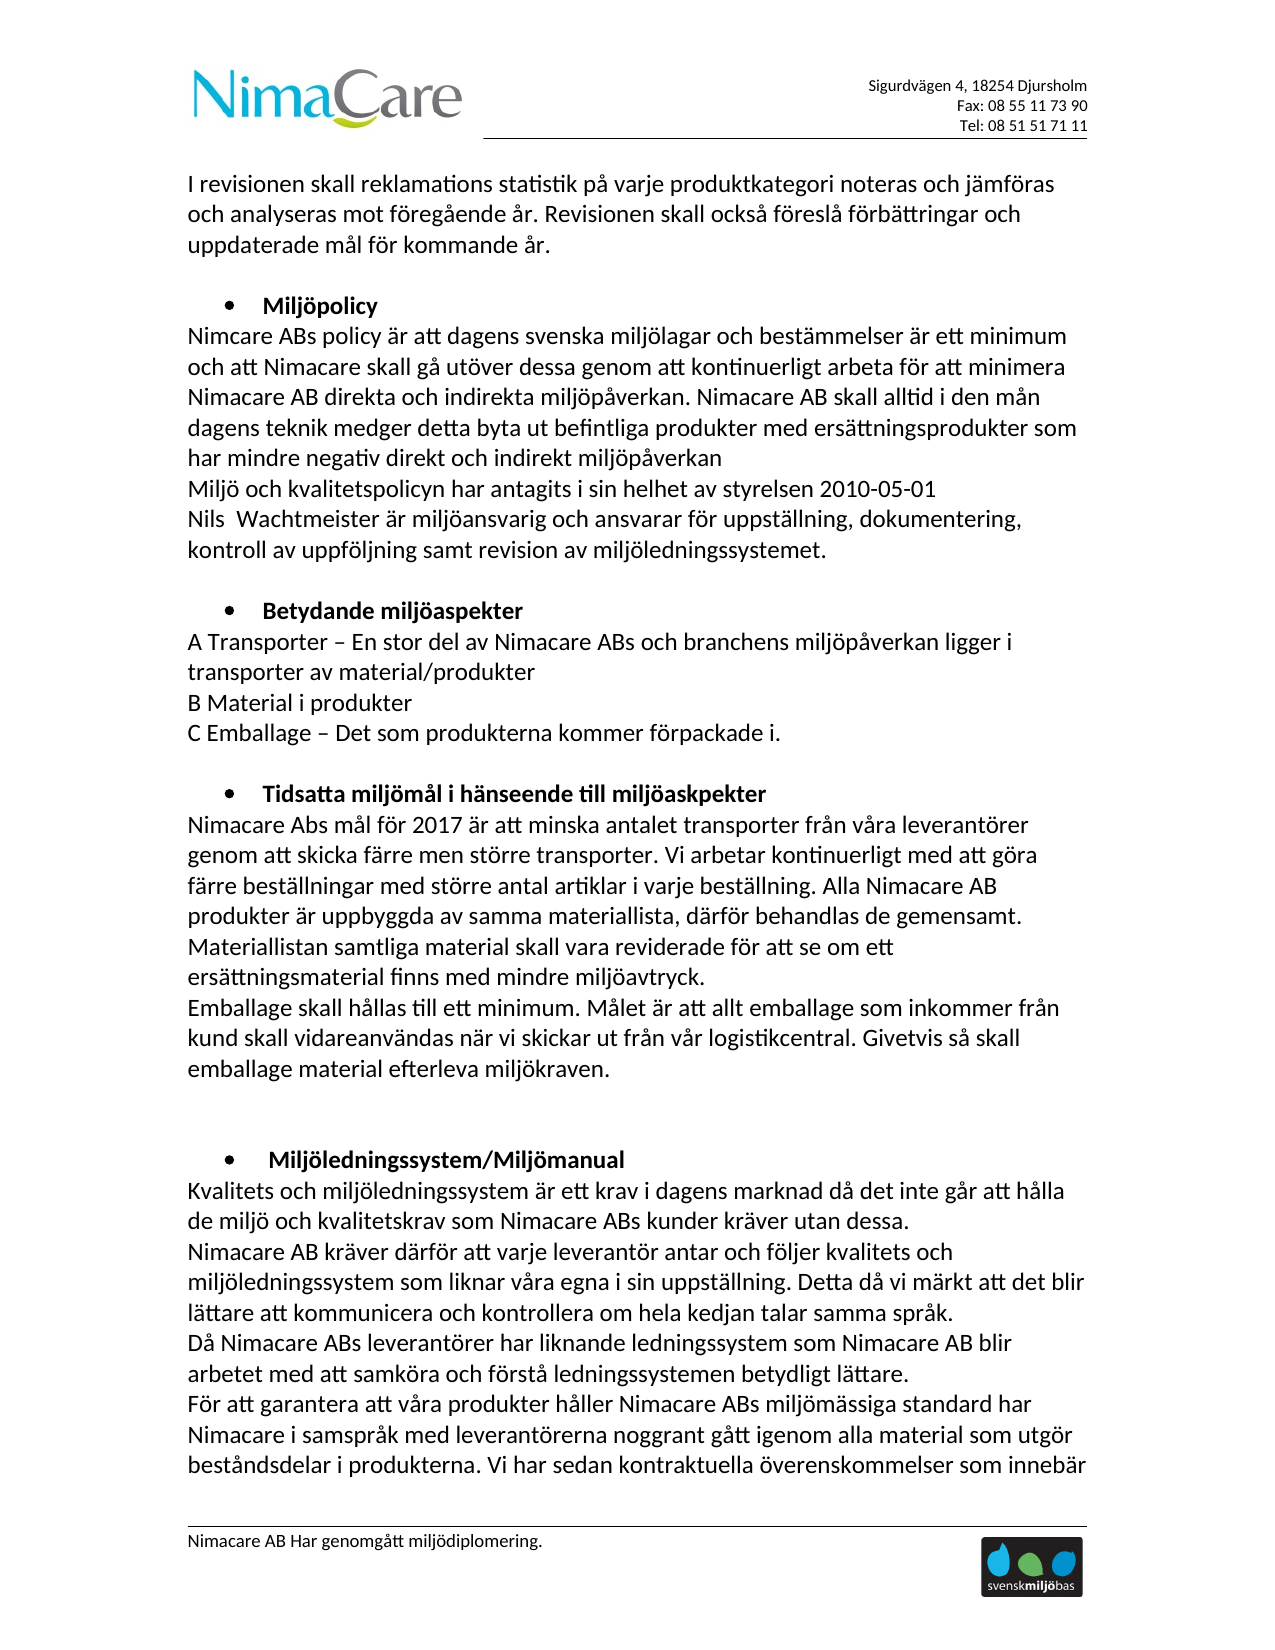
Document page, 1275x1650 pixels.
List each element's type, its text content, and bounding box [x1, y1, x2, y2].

text Miljö och kvalitetspolicyn har antagits i sin helhet av styrelsen 2010-05-01 [187, 473, 1087, 503]
text Nimacare Abs mål för 2017 är att minska antalet transporter från våra leverantörer genom att skicka färre men större transporter. Vi arbetar kontinuerligt med att göra färre beställningar med större antal artiklar i varje beställning. Alla Nimacare AB produkter är uppbyggda av samma materiallista, därför behandlas de gemensamt. [187, 809, 1087, 931]
text Nimcare ABs policy är att dagens svenska miljölagar och bestämmelser är ett minimum och att Nimacare skall gå utöver dessa genom att kontinuerligt arbeta för att minimera Nimacare AB direkta och indirekta miljöpåverkan. Nimacare AB skall alltid i den mån dagens teknik medger detta byta ut befintliga produkter med ersättningsprodukter som har mindre negativ direkt och indirekt miljöpåverkan [187, 320, 1087, 473]
list Miljöpolicy [225, 290, 1087, 320]
list Betydande miljöaspekter [225, 595, 1087, 626]
text B Material i produkter [187, 687, 1087, 717]
text C Emballage – Det som produkterna kommer förpackade i. [187, 717, 1087, 748]
text I revisionen skall reklamations statistik på varje produktkategori noteras och jämföras och analyseras mot föregående år. Revisionen skall också föreslå förbättringar och uppdaterade mål för kommande år. [187, 168, 1087, 259]
text A Transporter – En stor del av Nimacare ABs och branchens miljöpåverkan ligger i transporter av material/produkter [187, 626, 1087, 687]
text Nils Wachtmeister är miljöansvarig och ansvarar för uppställning, dokumentering, kontroll av uppföljning samt revision av miljöledningssystemet. [187, 503, 1087, 564]
text Kvalitets och miljöledningssystem är ett krav i dagens marknad då det inte går att hålla de miljö och kvalitetskrav som Nimacare ABs kunder kräver utan dessa. [187, 1175, 1087, 1236]
text Materiallistan samtliga material skall vara reviderade för att se om ett ersättningsmaterial finns med mindre miljöavtryck. [187, 931, 1087, 992]
text Nimacare AB kräver därför att varje leverantör antar och följer kvalitets och miljöledningssystem som liknar våra egna i sin uppställning. Detta då vi märkt att det blir lättare att kommunicera och kontrollera om hela kedjan talar samma språk. [187, 1236, 1087, 1328]
text Emballage skall hållas till ett minimum. Målet är att allt emballage som inkommer från kund skall vidareanvändas när vi skickar ut från vår logistikcentral. Givetvis så skall emballage material efterleva miljökraven. [187, 992, 1087, 1083]
picture [170, 47, 483, 142]
list Miljöledningssystem/Miljömanual [225, 1144, 1087, 1175]
picture [981, 1537, 1083, 1597]
list Tidsatta miljömål i hänseende till miljöaskpekter [225, 778, 1087, 809]
text Då Nimacare ABs leverantörer har liknande ledningssystem som Nimacare AB blir arbetet med att samköra och förstå ledningssystemen betydligt lättare. [187, 1328, 1087, 1389]
